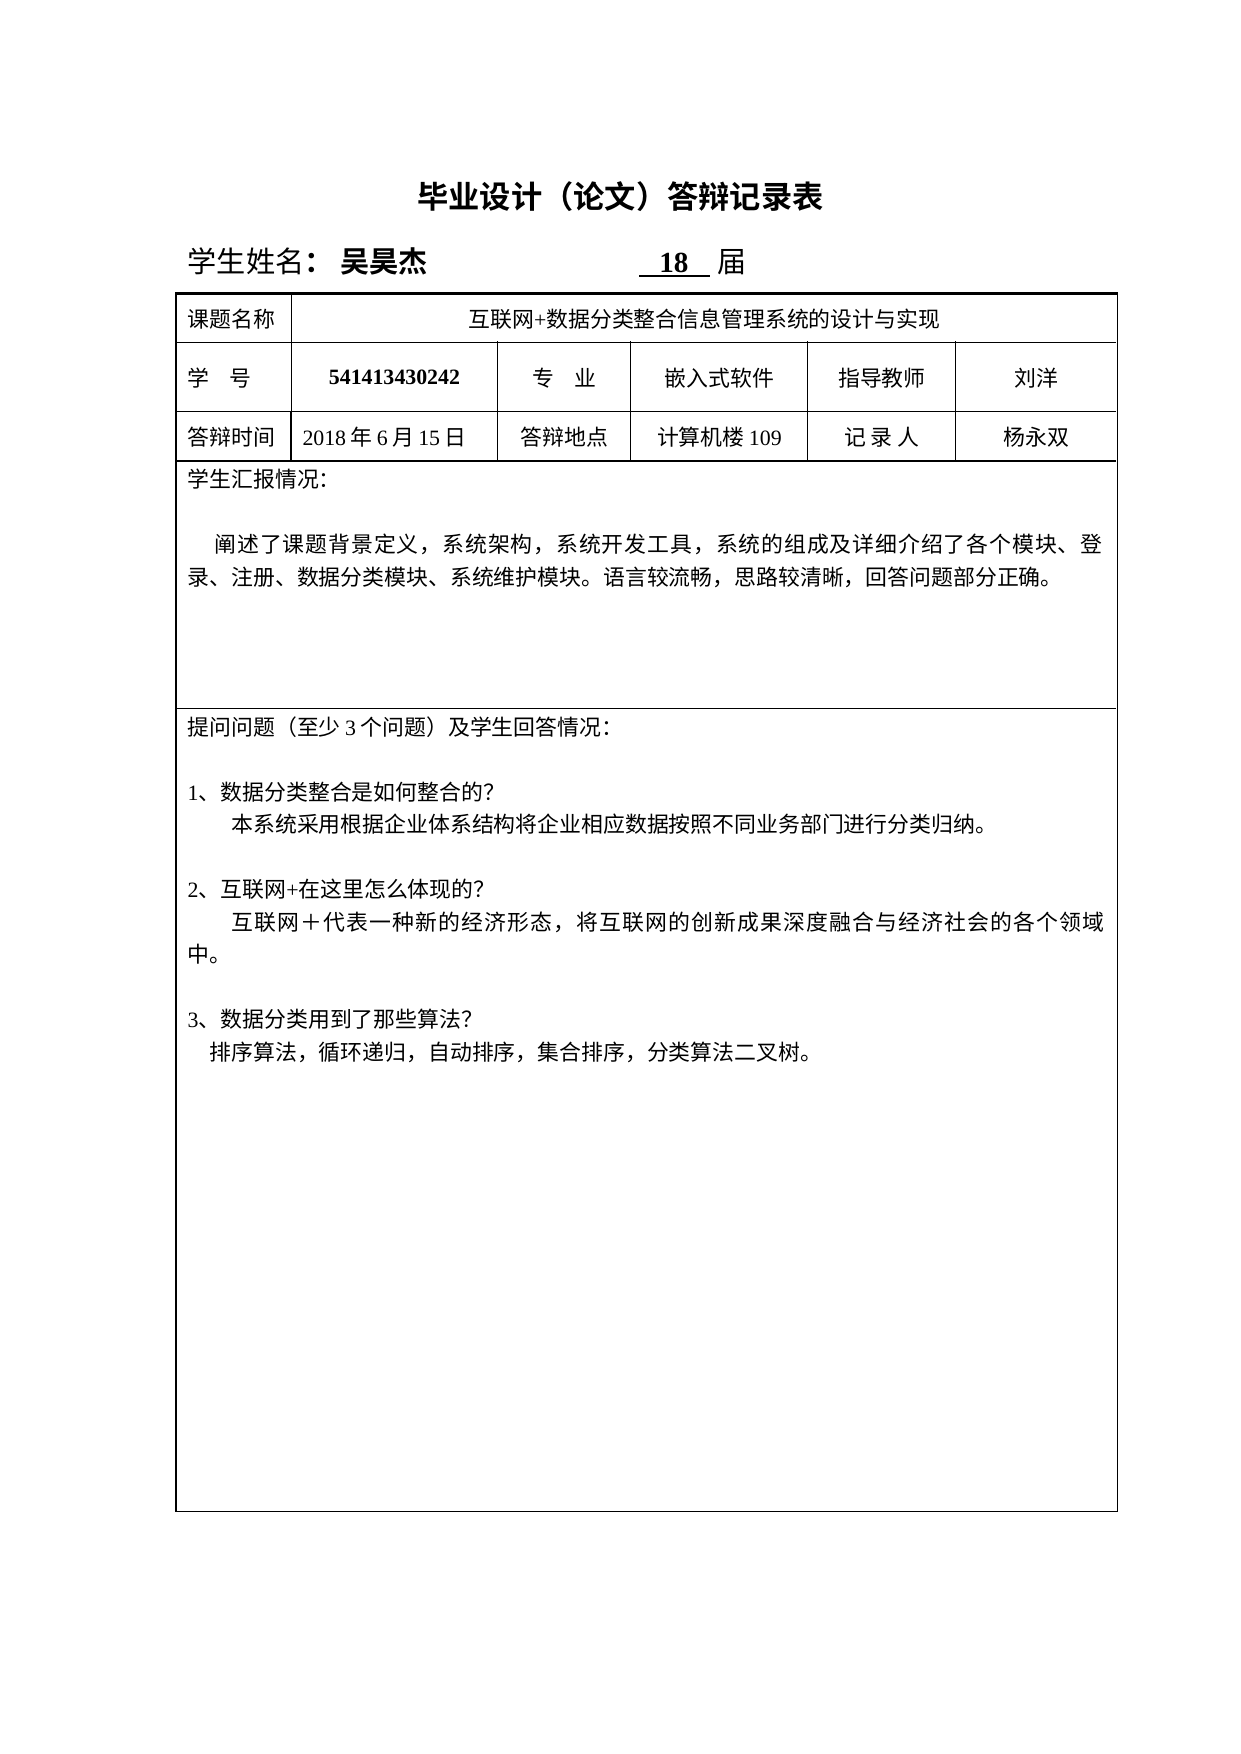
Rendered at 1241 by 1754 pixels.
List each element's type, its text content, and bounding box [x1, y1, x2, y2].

table_cell 答辩时间 [177, 412, 290, 460]
table_cell 学生汇报情况： 阐述了课题背景定义，系统架构，系统开发工具，系统的组成及详细介绍了各个模块、登录、注册、数据分类模块、系统维护模块。语言较流畅，思路较清晰，回答问题部分正确。 [177, 460, 1117, 707]
table_cell 提问问题（至少3个问题）及学生回答情况： 数据分类整合是如何整合的？ 本系统采用根据企业体系结构将企业相应数据按照不同业务部门进行分类归纳。 互联网+在这里怎么体现的？ 互联网＋代表一种新的经济形态，将互联网的创新成果深度融合与经济社会的各个领域中。 数据分类用到了那些算法？ 排序算法，循环递归，自动排序，集合排序，分类算法二叉树。 [177, 708, 1117, 1511]
table_cell 指导教师 [808, 343, 955, 411]
table_cell 刘洋 [956, 341, 1117, 411]
table_cell 学 号 [177, 343, 291, 411]
table_header 互联网+数据分类整合信息管理系统的设计与实现 [292, 295, 1117, 341]
table_cell 计算机楼109 [631, 412, 807, 460]
table_cell 杨永双 [956, 411, 1117, 460]
text 毕业设计（论文）答辩记录表 [187, 162, 1053, 227]
table_cell 541413430242 [292, 343, 497, 411]
table_cell 记 录 人 [808, 412, 955, 460]
table_header 课题名称 [177, 295, 291, 341]
table_cell 专 业 [498, 343, 630, 411]
table_cell 2018年6月15日 [292, 412, 497, 460]
table_cell 嵌入式软件 [631, 343, 807, 411]
table_cell 答辩地点 [498, 412, 630, 460]
text 学生姓名： 吴昊杰 18 届 [187, 227, 1053, 292]
